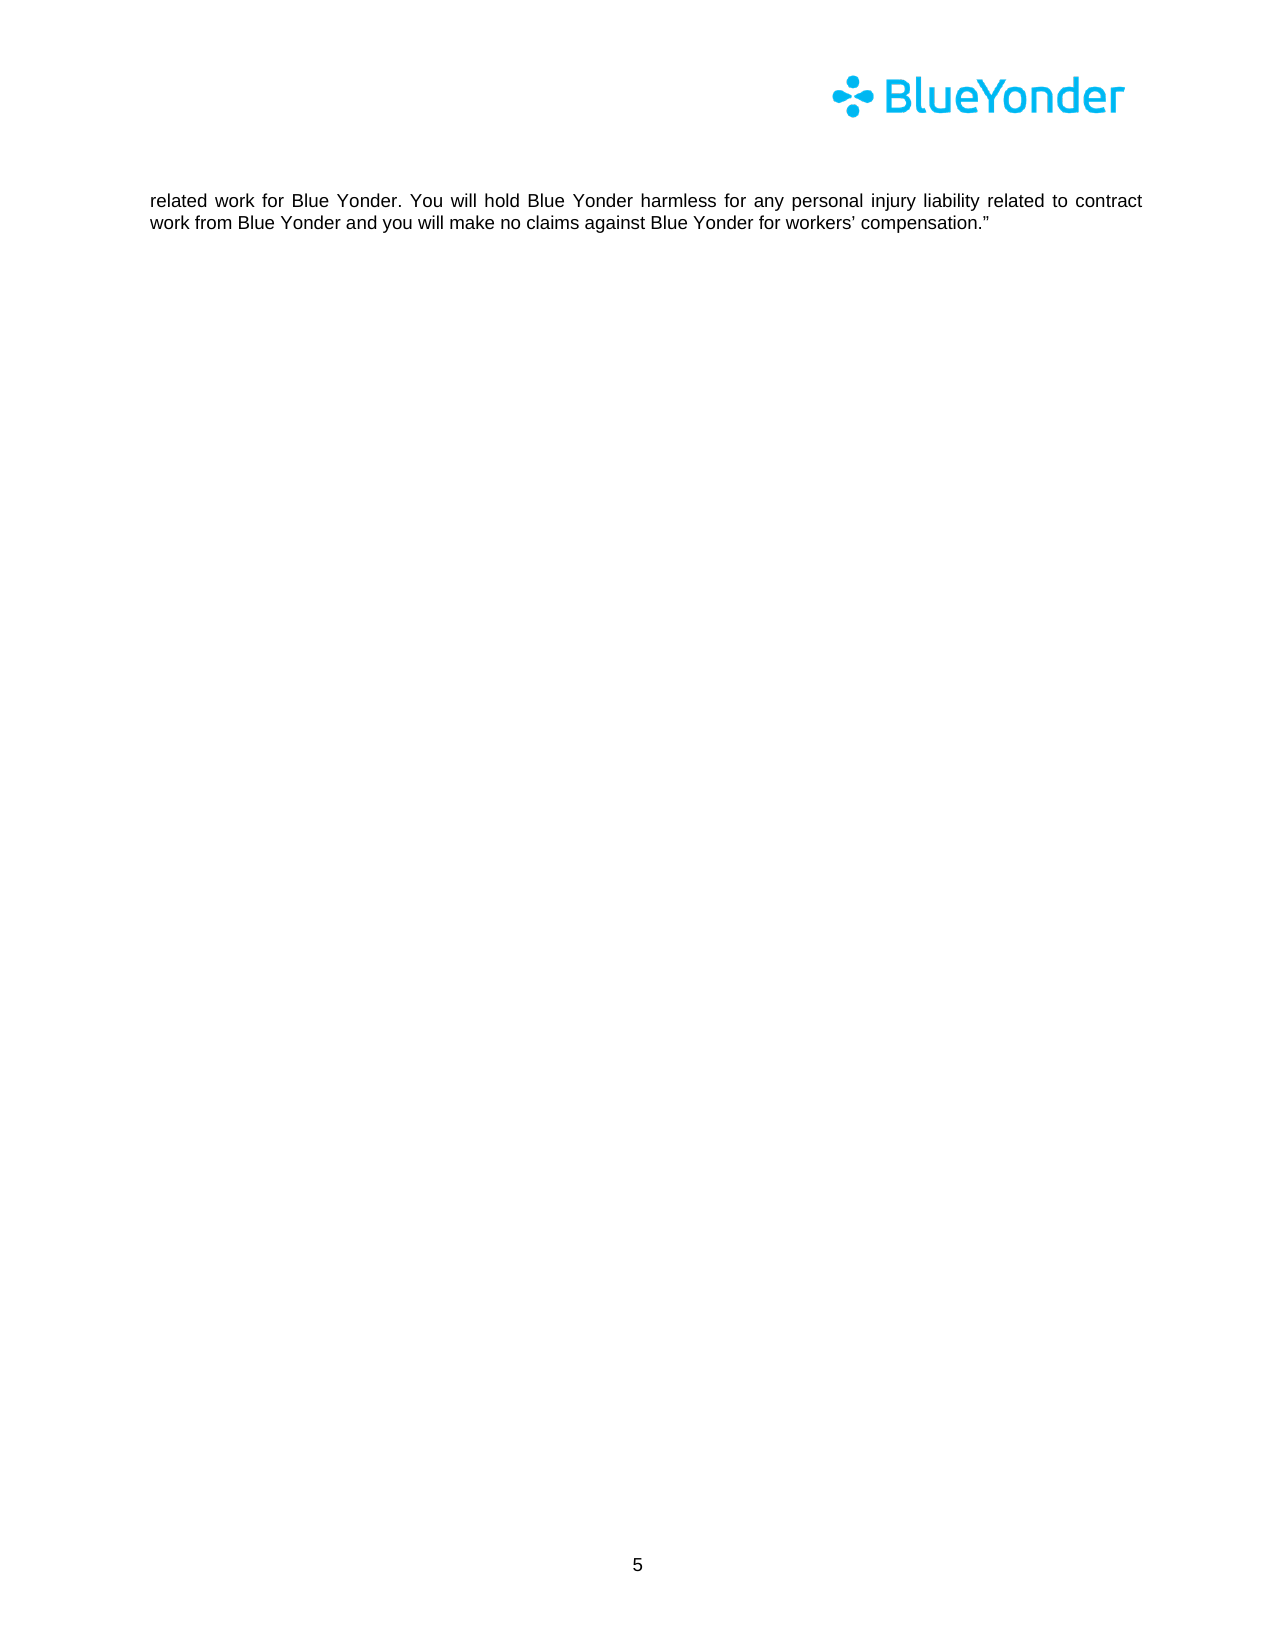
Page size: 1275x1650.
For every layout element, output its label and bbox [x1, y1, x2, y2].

text [150, 190, 1144, 233]
picture [831, 75, 1125, 118]
